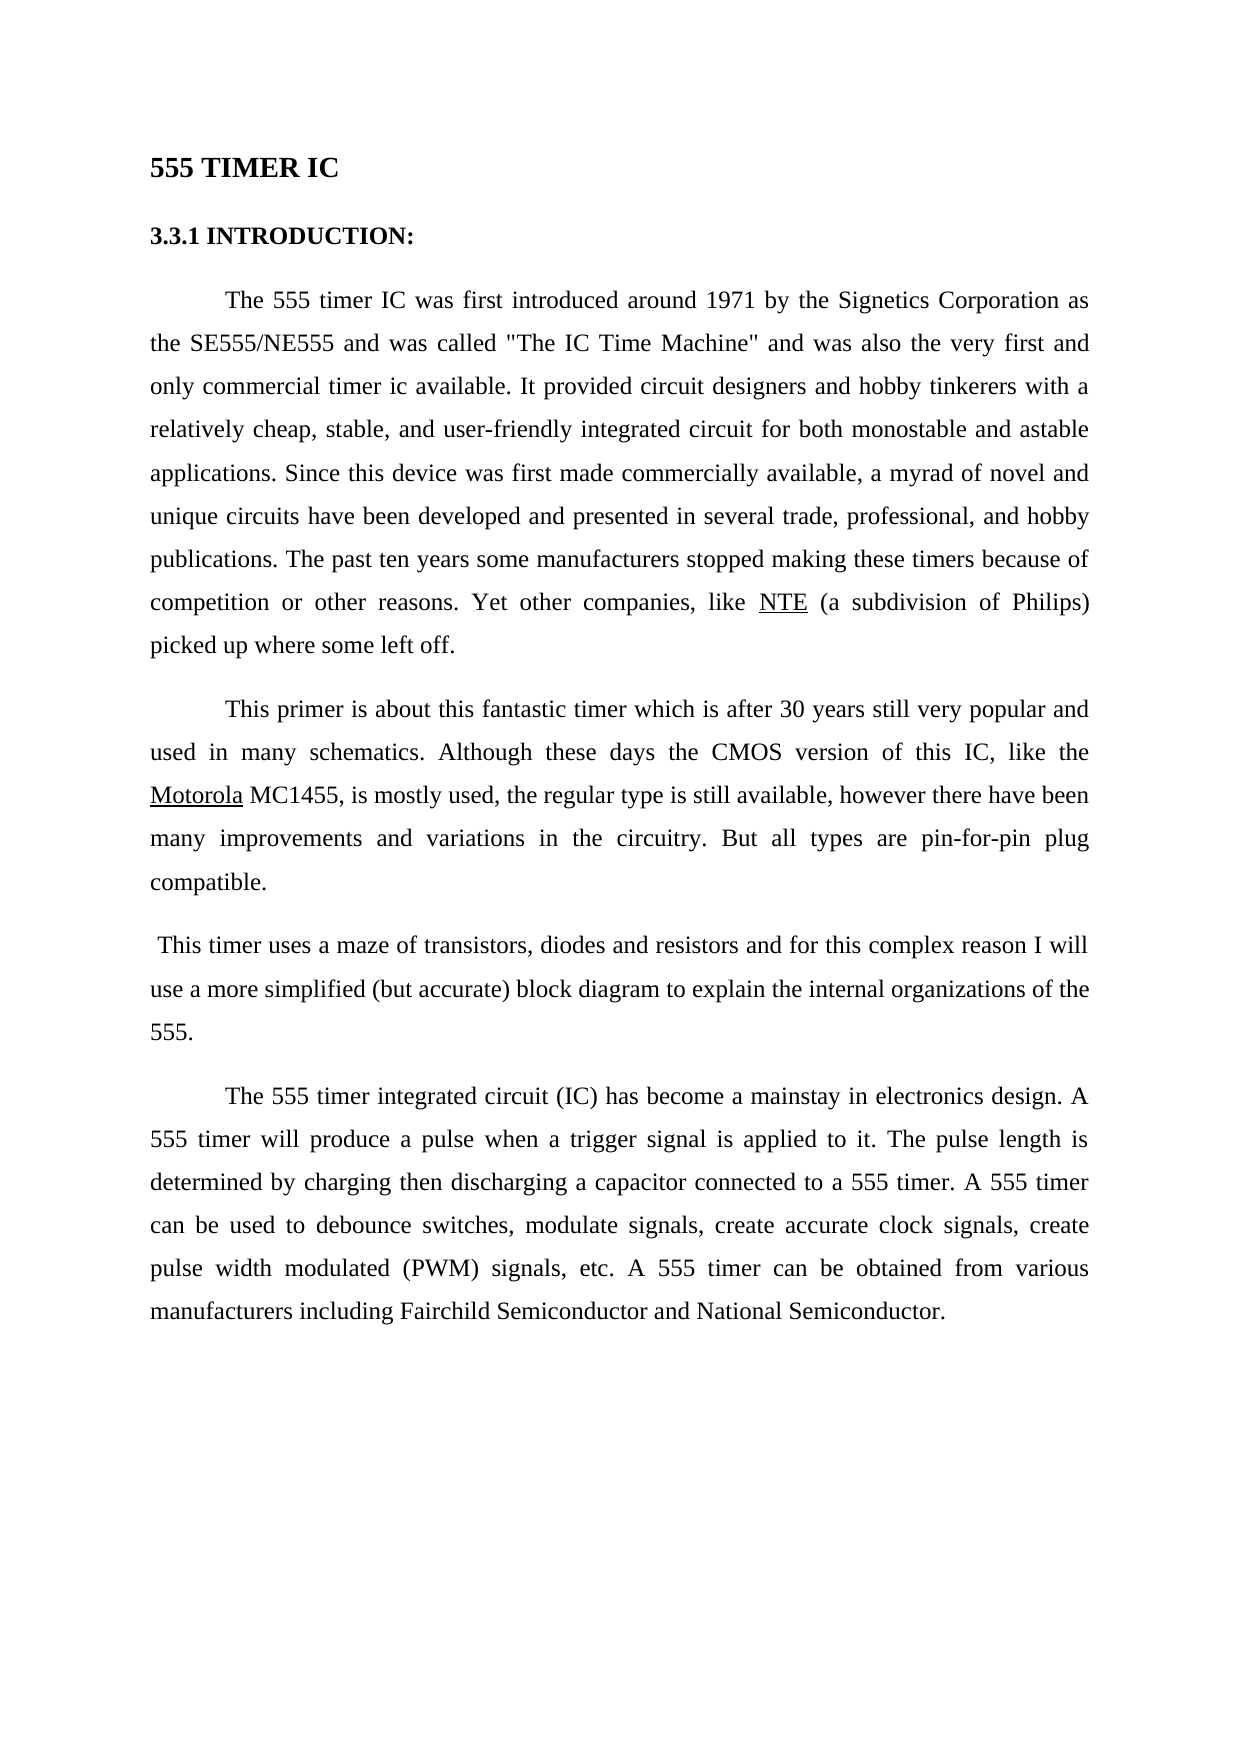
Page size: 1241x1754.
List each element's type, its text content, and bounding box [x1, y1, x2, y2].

text This primer is about this fantastic timer which is after 30 years still very popular and used in many schematics. Although these days the CMOS version of this IC, like the Motorola MC1455, is mostly used, the regular type is still available, however there have been many improvements and variations in the circuitry. But all types are pin-for-pin plug compatible. [150, 694, 1090, 895]
text 3.3.1 INTRODUCTION: [150, 221, 1090, 250]
text The 555 timer integrated circuit (IC) has become a mainstay in electronics design. A 555 timer will produce a pulse when a trigger signal is applied to it. The pulse length is determined by charging then discharging a capacitor connected to a 555 timer. A 555 timer can be used to debounce switches, modulate signals, create accurate clock signals, create pulse width modulated (PWM) signals, etc. A 555 timer can be obtained from various manufacturers including Fairchild Semiconductor and National Semiconductor. [150, 1081, 1090, 1325]
text This timer uses a maze of transistors, diodes and resistors and for this complex reason I will use a more simplified (but accurate) block diagram to explain the internal organizations of the 555. [150, 931, 1090, 1046]
text The 555 timer IC was first introduced around 1971 by the Signetics Corporation as the SE555/NE555 and was called "The IC Time Machine" and was also the very first and only commercial timer ic available. It provided circuit designers and hobby tinkerers with a relatively cheap, stable, and user-friendly integrated circuit for both monostable and astable applications. Since this device was first made commercially available, a myrad of novel and unique circuits have been developed and presented in several trade, professional, and hobby publications. The past ten years some manufacturers stopped making these timers because of competition or other reasons. Yet other companies, like NTE (a subdivision of Philips) picked up where some left off. [150, 285, 1090, 659]
text 555 TIMER IC [150, 150, 1090, 183]
